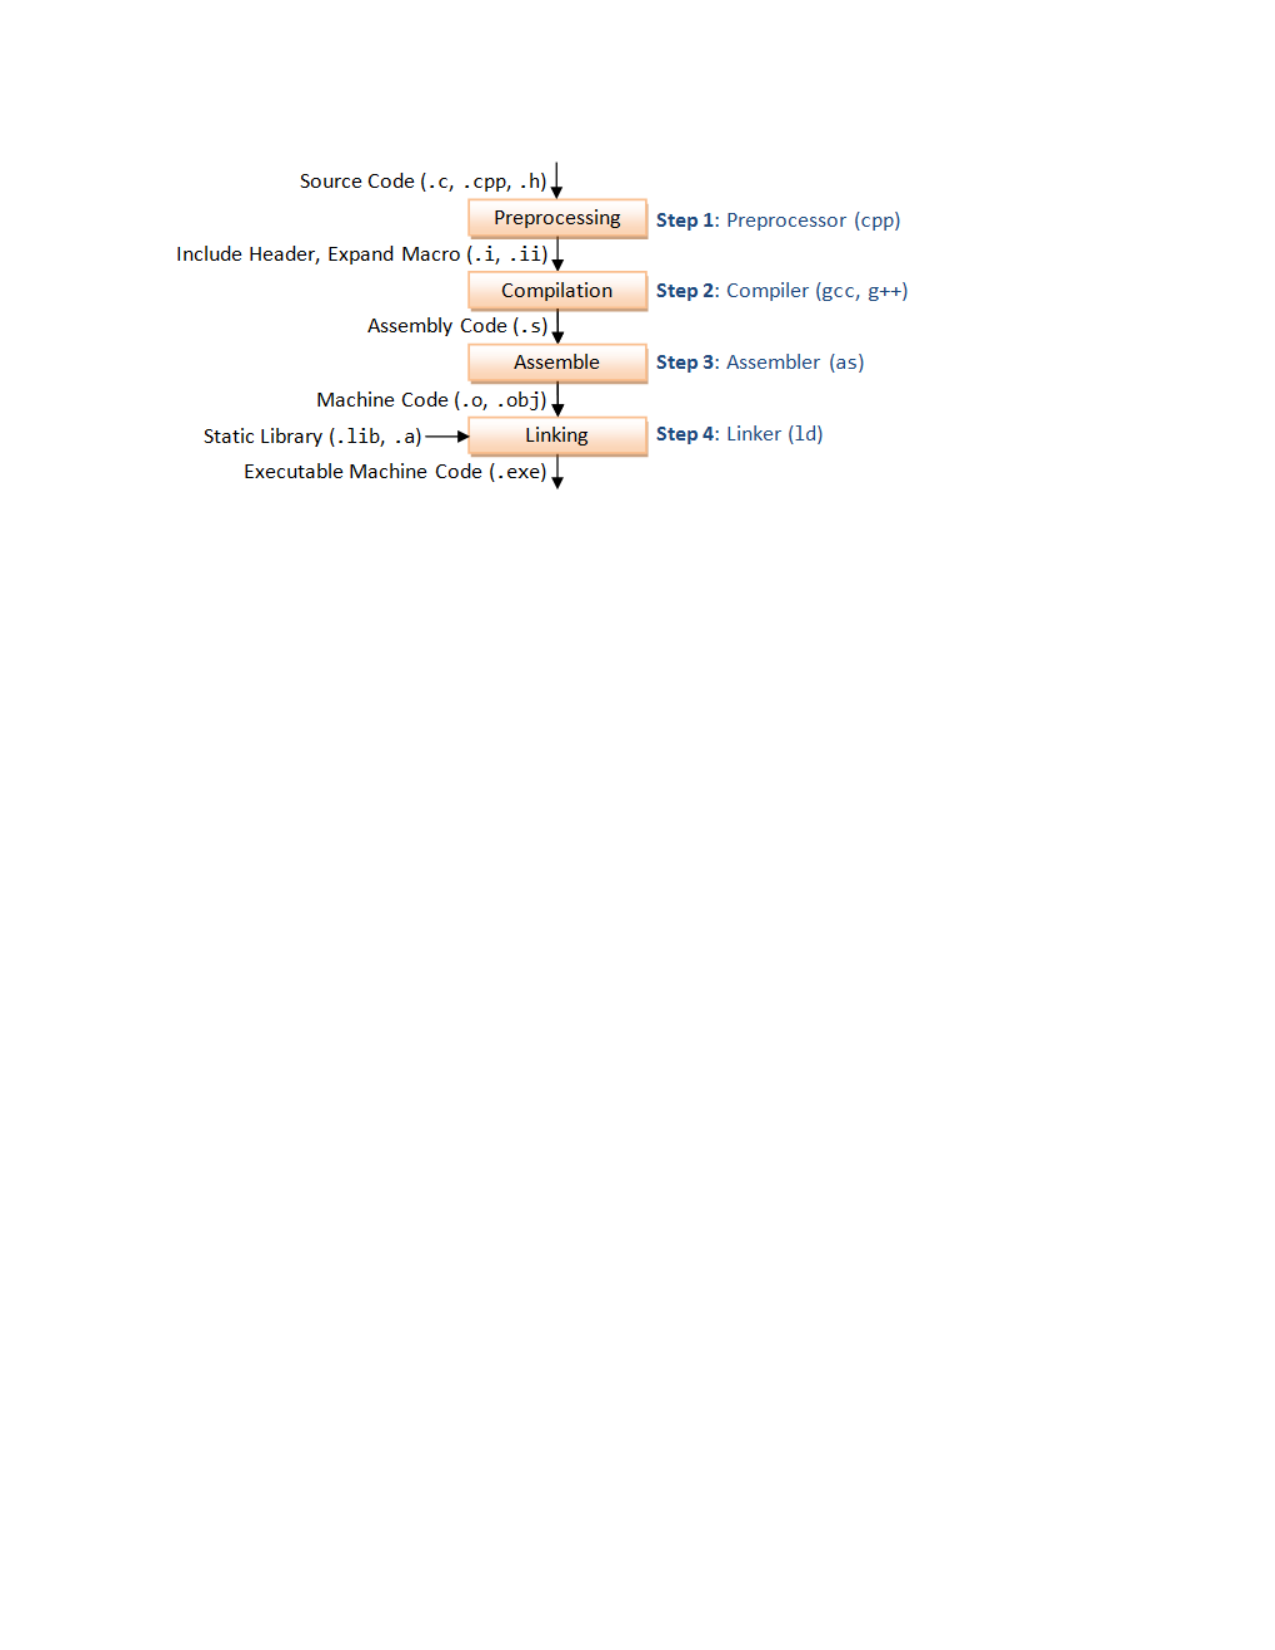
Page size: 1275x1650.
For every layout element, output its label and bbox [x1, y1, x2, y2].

picture [150, 150, 919, 510]
